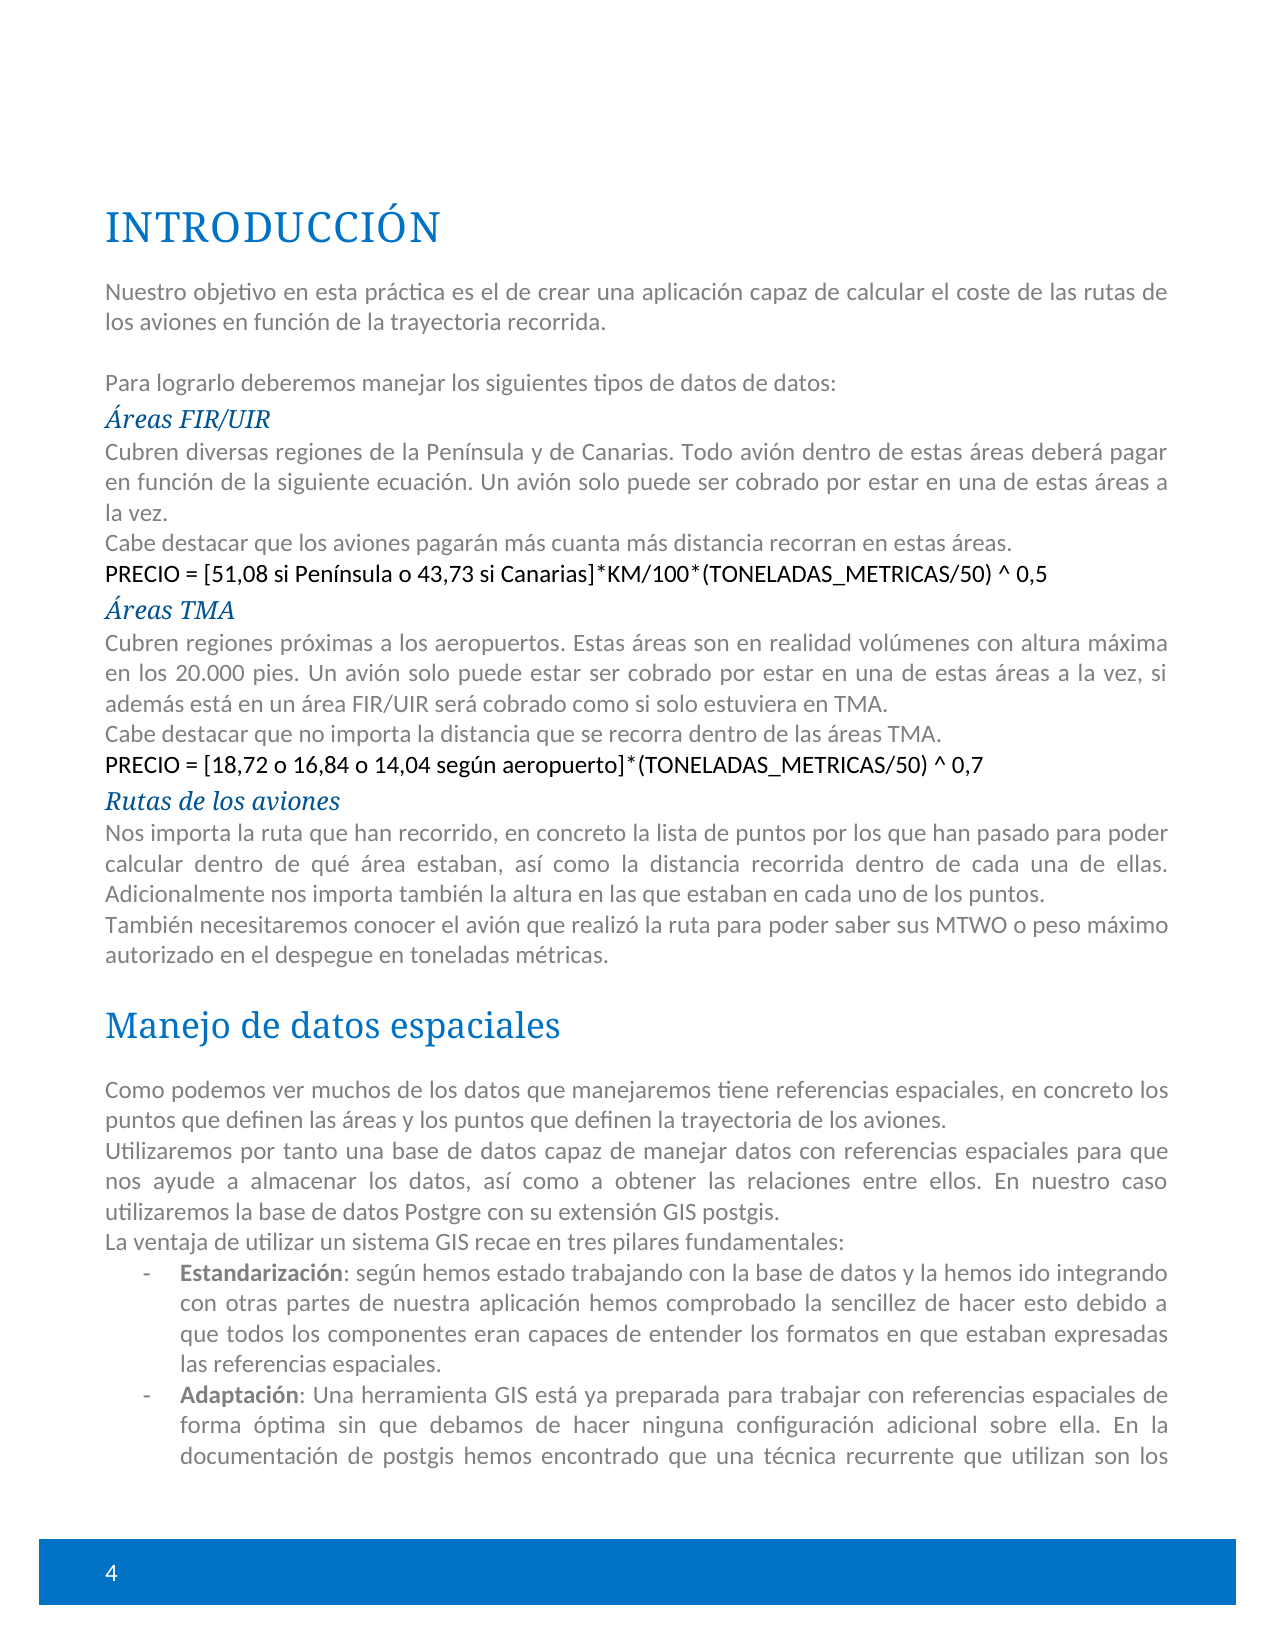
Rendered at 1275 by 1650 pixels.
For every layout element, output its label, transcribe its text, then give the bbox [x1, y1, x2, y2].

text PRECIO = [51,08 si Península o 43,73 si Canarias]*KM/100*(TONELADAS_METRICAS/50) ^ 0,5 [105, 558, 1170, 588]
subtitle Introducción [105, 198, 1170, 255]
text Cabe destacar que no importa la distancia que se recorra dentro de las áreas TMA. [105, 718, 1170, 749]
text También necesitaremos conocer el avión que realizó la ruta para poder saber sus MTWO o peso máximo autorizado en el despegue en toneladas métricas. [105, 909, 1170, 970]
text Utilizaremos por tanto una base de datos capaz de manejar datos con referencias espaciales para que nos ayude a almacenar los datos, así como a obtener las relaciones entre ellos. En nuestro caso utilizaremos la base de datos Postgre con su extensión GIS postgis. [105, 1135, 1170, 1227]
text Para lograrlo deberemos manejar los siguientes tipos de datos de datos: [105, 367, 1170, 398]
text PRECIO = [18,72 o 16,84 o 14,04 según aeropuerto]*(TONELADAS_METRICAS/50) ^ 0,7 [105, 749, 1170, 779]
subtitle Áreas FIR/UIR [105, 402, 1170, 436]
text Nuestro objetivo en esta práctica es el de crear una aplicación capaz de calcular el coste de las rutas de los aviones en función de la trayectoria recorrida. [105, 276, 1170, 337]
subtitle Rutas de los aviones [105, 783, 1170, 818]
text Nos importa la ruta que han recorrido, en concreto la lista de puntos por los que han pasado para poder calcular dentro de qué área estaban, así como la distancia recorrida dentro de cada una de ellas. Adicionalmente nos importa también la altura en las que estaban en cada uno de los puntos. [105, 818, 1170, 909]
text La ventaja de utilizar un sistema GIS recae en tres pilares fundamentales: [105, 1227, 1170, 1257]
list Estandarización: según hemos estado trabajando con la base de datos y la hemos ido integrando con otras partes de nuestra aplicación hemos comprobado la sencillez de hacer esto debido a que todos los componentes eran capaces de entender los formatos en que estaban expresadas las referencias espaciales. [142, 1257, 1170, 1379]
text Cubren diversas regiones de la Península y de Canarias. Todo avión dentro de estas áreas deberá pagar en función de la siguiente ecuación. Un avión solo puede ser cobrado por estar en una de estas áreas a la vez. [105, 436, 1170, 527]
text Cubren regiones próximas a los aeropuertos. Estas áreas son en realidad volúmenes con altura máxima en los 20.000 pies. Un avión solo puede estar ser cobrado por estar en una de estas áreas a la vez, si además está en un área FIR/UIR será cobrado como si solo estuviera en TMA. [105, 627, 1170, 718]
text Como podemos ver muchos de los datos que manejaremos tiene referencias espaciales, en concreto los puntos que definen las áreas y los puntos que definen la trayectoria de los aviones. [105, 1074, 1170, 1135]
subtitle Manejo de datos espaciales [105, 1001, 1170, 1049]
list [142, 1379, 1170, 1471]
subtitle Áreas TMA [105, 593, 1170, 627]
text Cabe destacar que los aviones pagarán más cuanta más distancia recorran en estas áreas. [105, 527, 1170, 558]
